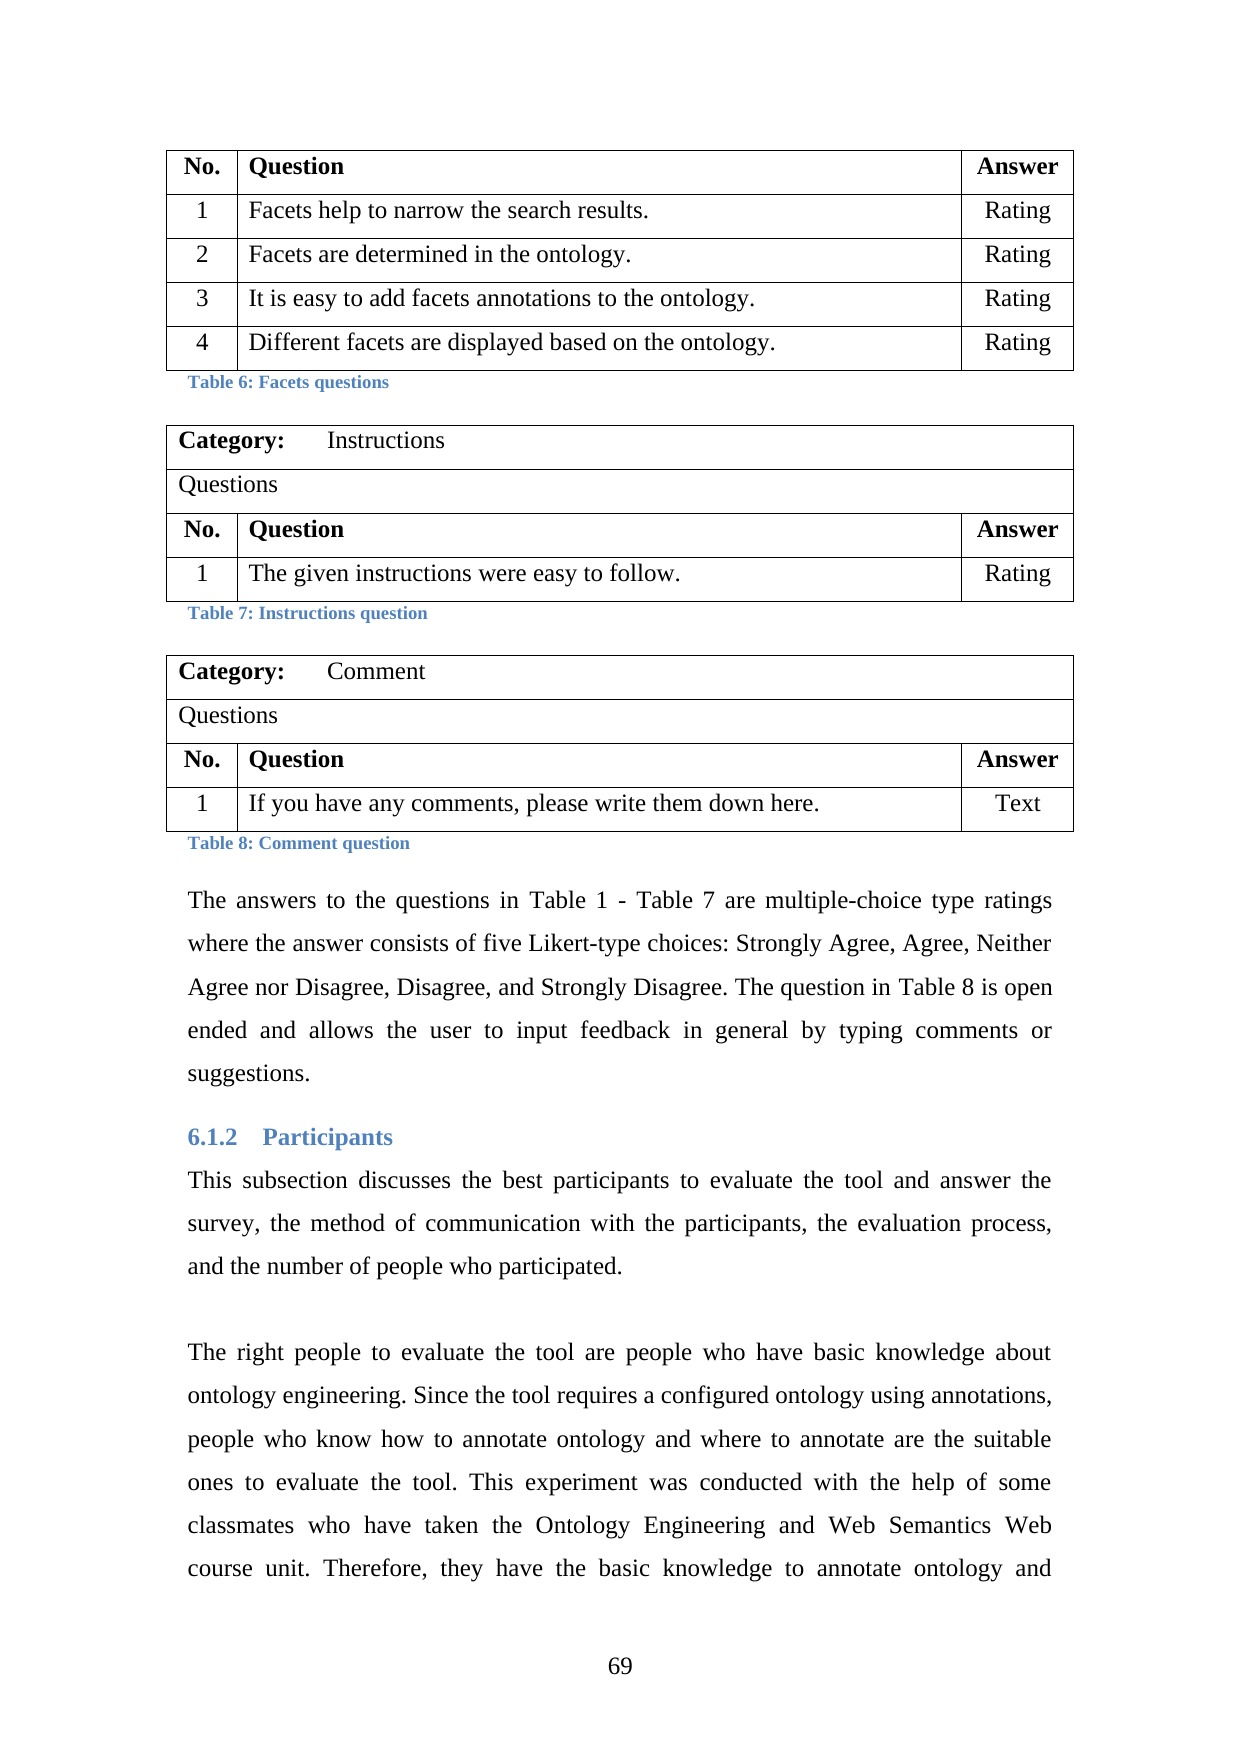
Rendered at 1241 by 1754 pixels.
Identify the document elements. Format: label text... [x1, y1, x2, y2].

text The answers to the questions in Table 1 - Table 7 are multiple-choice type ratings where the answer consists of five Likert-type choices: Strongly Agree, Agree, Neither Agree nor Disagree, Disagree, and Strongly Disagree. The question in Table 8 is open ended and allows the user to input feedback in general by typing comments or suggestions. [187, 885, 1053, 1087]
table_cell 3 [167, 283, 237, 326]
table_cell The given instructions were easy to follow. [238, 558, 961, 601]
table_cell 1 [167, 195, 237, 238]
table_cell Question [238, 151, 961, 194]
table_cell Answer [962, 514, 1073, 557]
table_cell No. [167, 744, 237, 787]
table_header Category: [167, 426, 316, 468]
table_cell Facets are determined in the ontology. [238, 239, 961, 282]
table_cell Answer [962, 151, 1073, 194]
table_cell Question [238, 514, 961, 557]
table_cell Answer [962, 744, 1073, 787]
text Table 7: Instructions question [187, 602, 1053, 623]
table_cell No. [167, 151, 237, 194]
table_cell Rating [962, 327, 1073, 370]
table_cell No. [167, 514, 237, 557]
subtitle Participants [187, 1122, 1053, 1151]
table_cell 2 [167, 239, 237, 282]
table_cell Rating [962, 558, 1073, 601]
table_cell Rating [962, 195, 1073, 238]
table_cell Rating [962, 239, 1073, 282]
table_cell Questions [167, 470, 1073, 513]
text This subsection discusses the best participants to evaluate the tool and answer the survey, the method of communication with the participants, the evaluation process, and the number of people who participated. [187, 1165, 1053, 1280]
table_cell 1 [167, 788, 237, 831]
text Table 8: Comment question [187, 832, 1053, 854]
table_cell It is easy to add facets annotations to the ontology. [238, 283, 961, 326]
table_cell Facets help to narrow the search results. [238, 195, 961, 238]
table_cell Question [238, 744, 961, 787]
table_cell 4 [167, 327, 237, 370]
table_cell Questions [167, 700, 1073, 743]
text Table 6: Facets questions [187, 371, 1053, 393]
table_header Category: [167, 656, 316, 699]
table_cell Different facets are displayed based on the ontology. [238, 327, 961, 370]
table_cell Text [962, 788, 1073, 831]
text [187, 1337, 1053, 1582]
table_header Instructions [316, 426, 1073, 468]
table_cell 1 [167, 558, 237, 601]
table_cell If you have any comments, please write them down here. [238, 788, 961, 831]
table_cell Rating [962, 283, 1073, 326]
table_header Comment [316, 656, 1073, 699]
